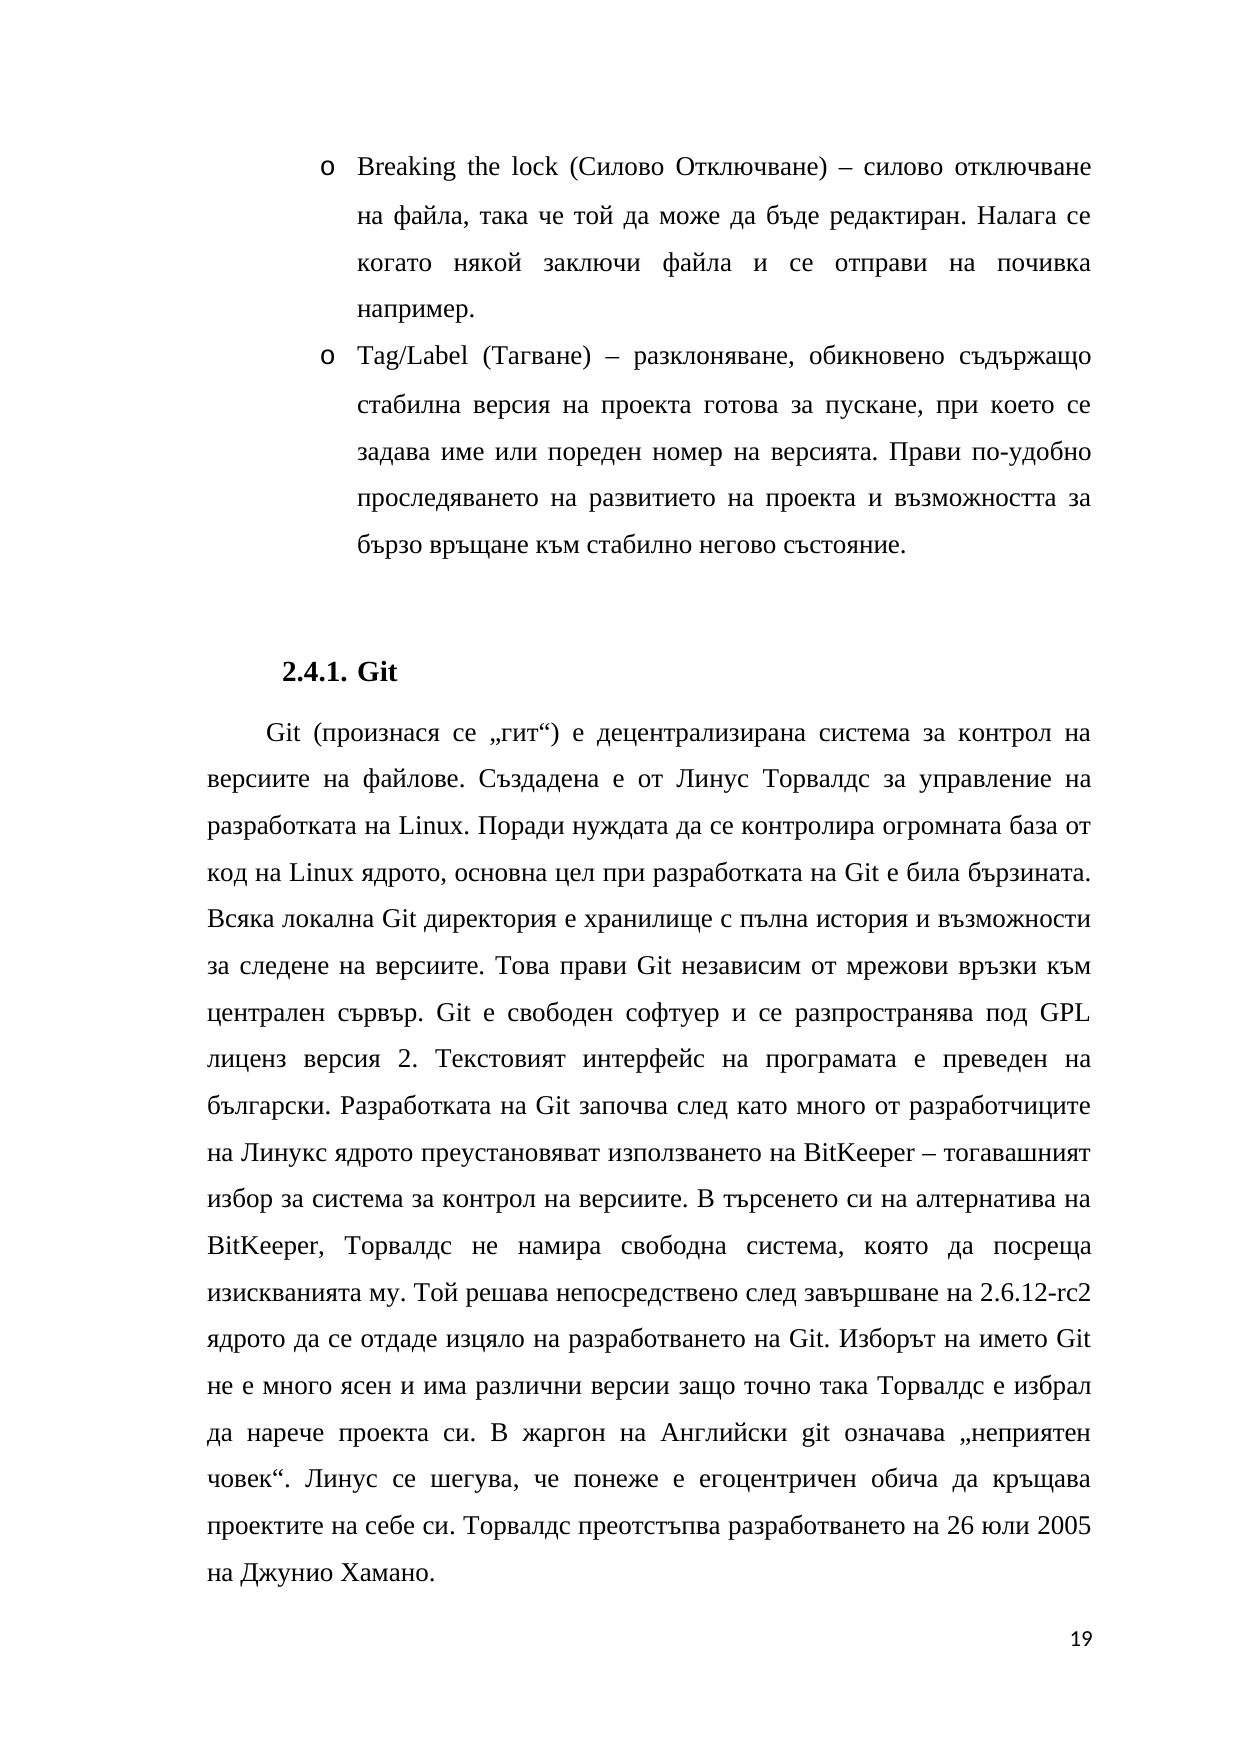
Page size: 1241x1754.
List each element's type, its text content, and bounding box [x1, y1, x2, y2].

list Tag/Label (Тагване) – разклоняване, обикновено съдържащо стабилна версия на проекта готова за пускане, при което се задава име или пореден номер на версията. Прави по-удобно проследяването на развитието на проекта и възможността за бързо връщане към стабилно негово състояние. [319, 339, 1092, 559]
subtitle Git [282, 654, 1092, 688]
text Git (произнася се „гит“) е децентрализирана система за контрол на версиите на файлове. Създадена е от Линус Торвалдс за управление на разработката на Linux. Поради нуждата да се контролира огромната база от код на Linux ядрото, основна цел при разработката на Git е била бързината. Всяка локална Git директория е хранилище с пълна история и възможности за следене на версиите. Това прави Git независим от мрежови връзки към централен сървър. Git е свободен софтуер и се разпространява под GPL лиценз версия 2. Текстовият интерфейс на програмата е преведен на български. Разработката на Git започва след като много от разработчиците на Линукс ядрото преустановяват използването на BitKeeper – тогавашният избор за система за контрол на версиите. В търсенето си на алтернатива на BitKeeper, Торвалдс не намира свободна система, която да посреща изискванията му. Той решава непосредствено след завършване на 2.6.12-rc2 ядрото да се отдаде изцяло на разработването на Git. Изборът на името Git не е много ясен и има различни версии защо точно така Торвалдс е избрал да нарече проекта си. В жаргон на Английски git означава „неприятен човек“. Линус се шегува, че понеже е егоцентричен обича да кръщава проектите на себе си. Торвалдс преотстъпва разработването на 26 юли 2005 на Джунио Хамано. [207, 716, 1092, 1587]
list Breaking the lock (Силово Отключване) – силово отключване на файла, така че той да може да бъде редактиран. Налага се когато някой заключи файла и се отправи на почивка например. [319, 150, 1092, 323]
